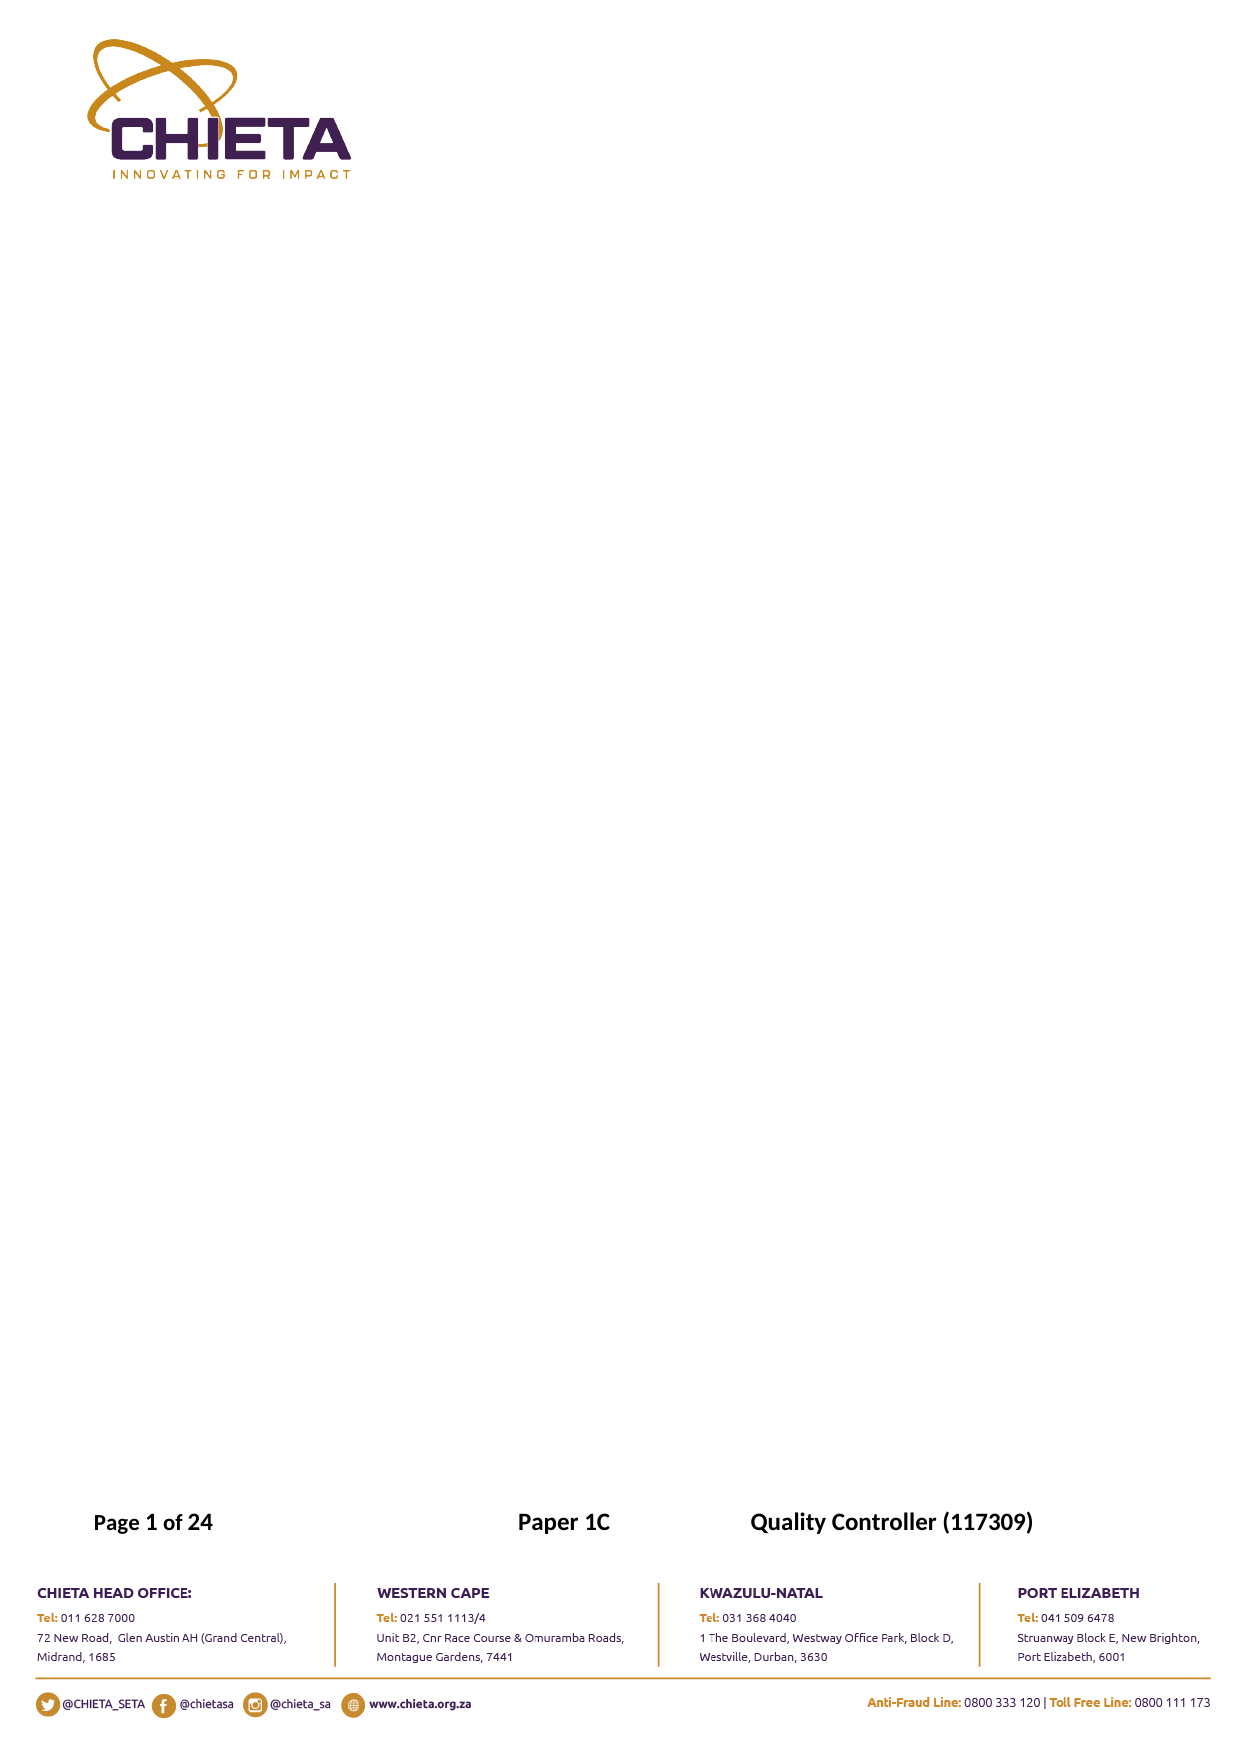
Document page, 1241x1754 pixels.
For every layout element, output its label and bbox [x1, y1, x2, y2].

picture [6, 1545, 1240, 1724]
picture [40, 28, 1080, 181]
